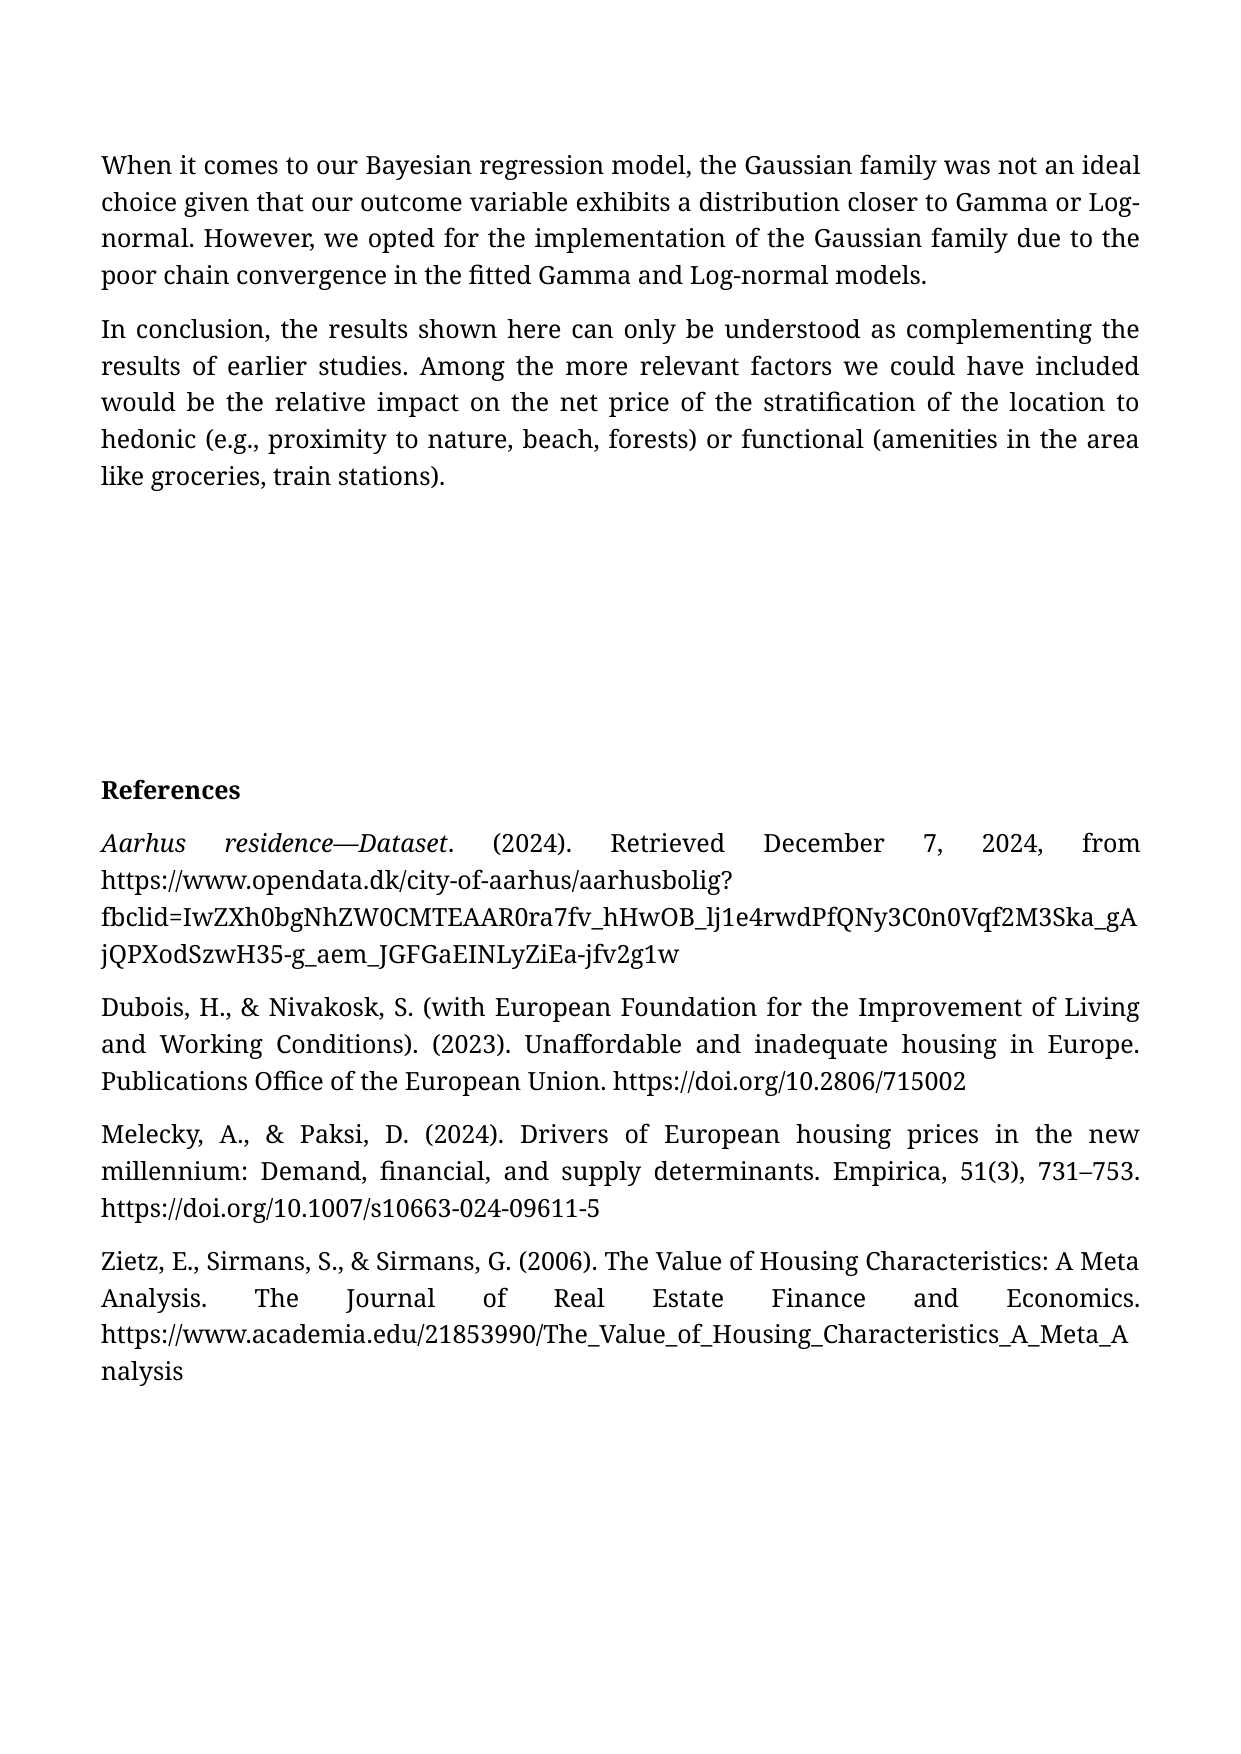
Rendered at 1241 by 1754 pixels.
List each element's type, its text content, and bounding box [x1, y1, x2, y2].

text Dubois, H., & Nivakosk, S. (with European Foundation for the Improvement of Living and Working Conditions). (2023). Unaffordable and inadequate housing in Europe. Publications Office of the European Union. https://doi.org/10.2806/715002 [101, 990, 1141, 1097]
text When it comes to our Bayesian regression model, the Gaussian family was not an ideal choice given that our outcome variable exhibits a distribution closer to Gamma or Log-normal. However, we opted for the implementation of the Gaussian family due to the poor chain convergence in the fitted Gamma and Log-normal models. [101, 148, 1141, 292]
text Zietz, E., Sirmans, S., & Sirmans, G. (2006). The Value of Housing Characteristics: A Meta Analysis. The Journal of Real Estate Finance and Economics. https://www.academia.edu/21853990/The_Value_of_Housing_Characteristics_A_Meta_Analysis [101, 1244, 1141, 1388]
text Aarhus residence—Dataset. (2024). Retrieved December 7, 2024, from https://www.opendata.dk/city-of-aarhus/aarhusbolig?fbclid=IwZXh0bgNhZW0CMTEAAR0ra7fv_hHwOB_lj1e4rwdPfQNy3C0n0Vqf2M3Ska_gAjQPXodSzwH35-g_aem_JGFGaEINLyZiEa-jfv2g1w [101, 826, 1141, 970]
text References [101, 772, 1141, 807]
text Melecky, A., & Paksi, D. (2024). Drivers of European housing prices in the new millennium: Demand, financial, and supply determinants. Empirica, 51(3), 731–753. https://doi.org/10.1007/s10663-024-09611-5 [101, 1117, 1141, 1224]
text In conclusion, the results shown here can only be understood as complementing the results of earlier studies. Among the more relevant factors we could have included would be the relative impact on the net price of the stratification of the location to hedonic (e.g., proximity to nature, beach, forests) or functional (amenities in the area like groceries, train stations). [101, 311, 1141, 492]
